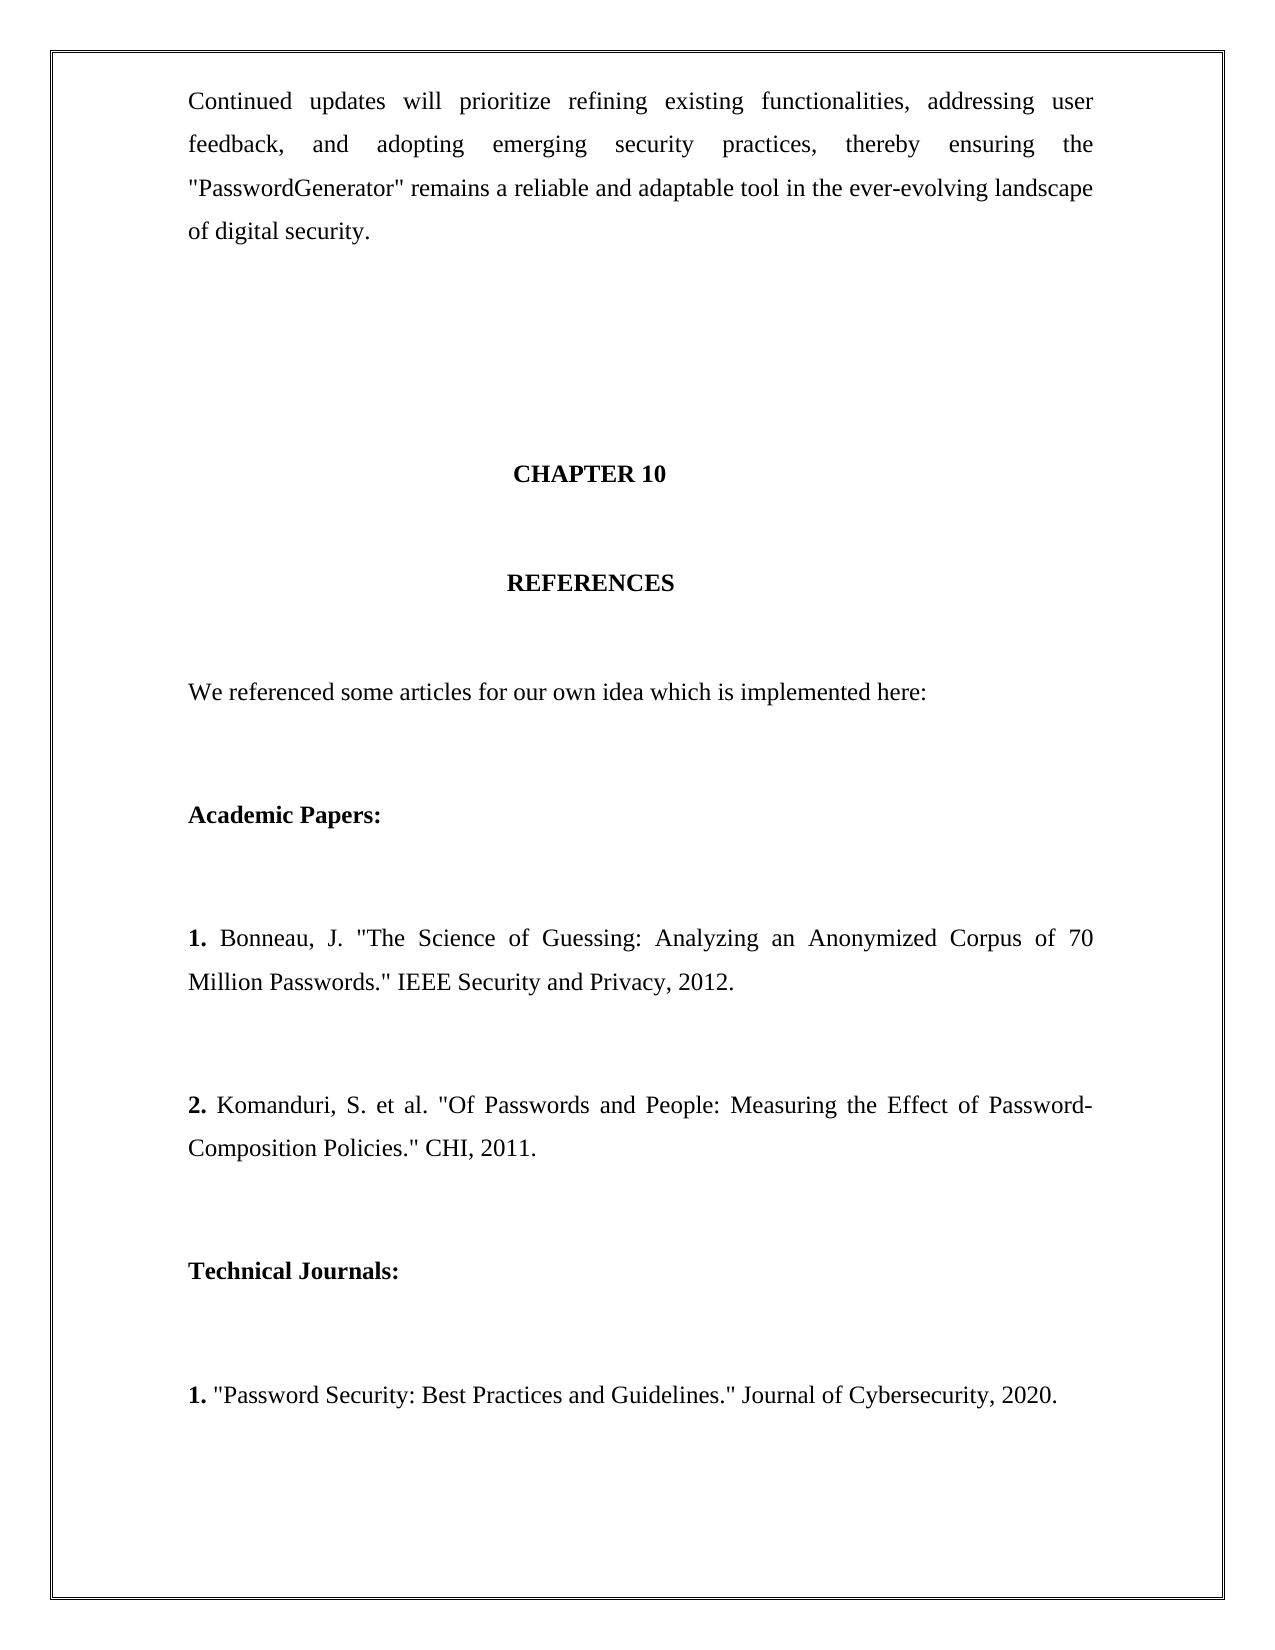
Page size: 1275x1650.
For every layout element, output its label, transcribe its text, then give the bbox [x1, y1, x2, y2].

text Academic Papers: [188, 800, 1094, 829]
text CHAPTER 10 [188, 459, 1094, 488]
text 2. Komanduri, S. et al. "Of Passwords and People: Measuring the Effect of Password-Composition Policies." CHI, 2011. [188, 1090, 1094, 1162]
text Technical Journals: [188, 1256, 1094, 1285]
text REFERENCES [188, 568, 1094, 597]
text 1. "Password Security: Best Practices and Guidelines." Journal of Cybersecurity, 2020. [188, 1380, 1094, 1408]
text 1. Bonneau, J. "The Science of Guessing: Analyzing an Anonymized Corpus of 70 Million Passwords." IEEE Security and Privacy, 2012. [188, 923, 1094, 995]
text Continued updates will prioritize refining existing functionalities, addressing user feedback, and adopting emerging security practices, thereby ensuring the "PasswordGenerator" remains a reliable and adaptable tool in the ever-evolving landscape of digital security. [188, 86, 1094, 244]
text We referenced some articles for our own idea which is implemented here: [188, 677, 1094, 706]
